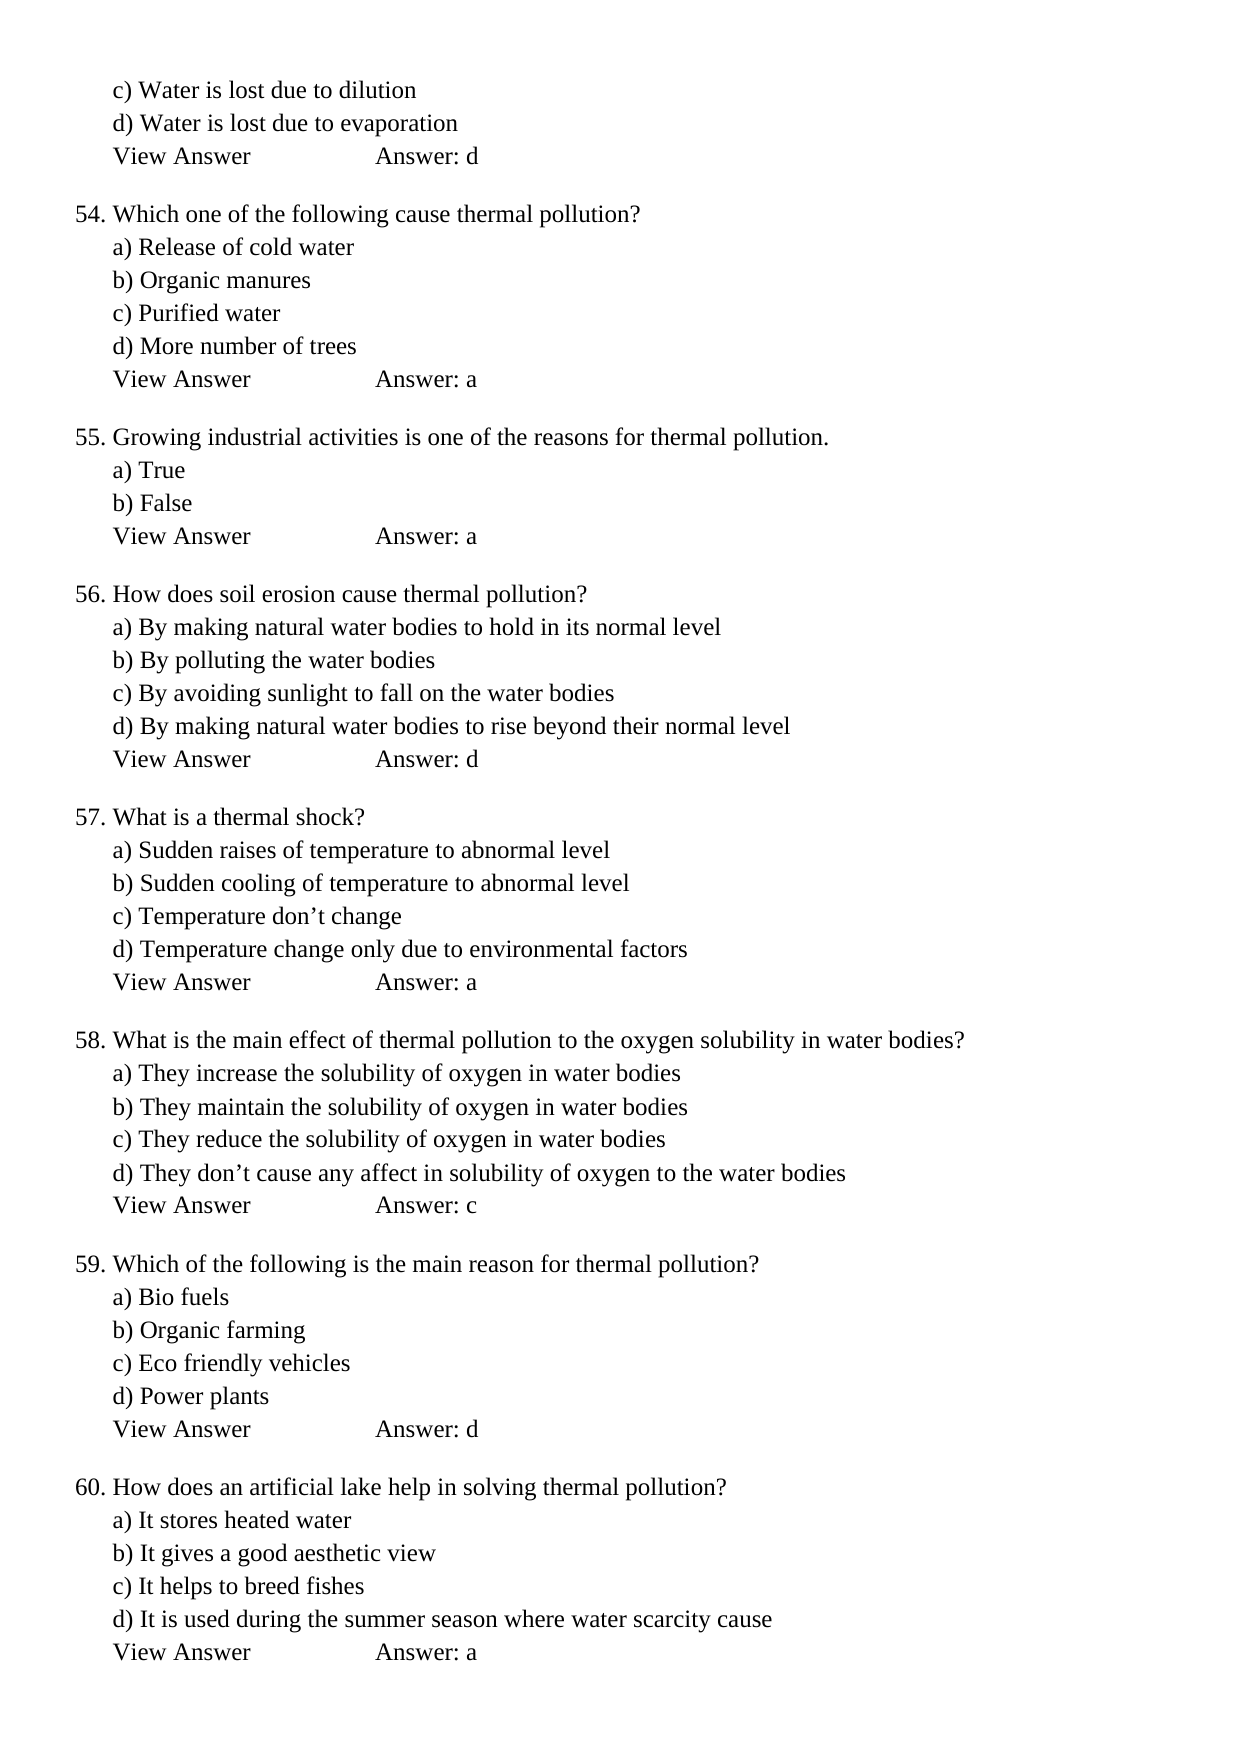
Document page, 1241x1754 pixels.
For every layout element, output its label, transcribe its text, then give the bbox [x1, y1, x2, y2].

title Growing industrial activities is one of the reasons for thermal pollution. a) True b) False View Answer Answer: a [75, 422, 1165, 550]
title How does soil erosion cause thermal pollution? a) By making natural water bodies to hold in its normal level b) By polluting the water bodies c) By avoiding sunlight to fall on the water bodies d) By making natural water bodies to rise beyond their normal level View Answer Answer: d [75, 579, 1165, 773]
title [75, 75, 1165, 170]
title What is a thermal shock? a) Sudden raises of temperature to abnormal level b) Sudden cooling of temperature to abnormal level c) Temperature don’t change d) Temperature change only due to environmental factors View Answer Answer: a [75, 802, 1165, 996]
title Which of the following is the main reason for thermal pollution? a) Bio fuels b) Organic farming c) Eco friendly vehicles d) Power plants View Answer Answer: d [75, 1249, 1165, 1442]
title What is the main effect of thermal pollution to the oxygen solubility in water bodies? a) They increase the solubility of oxygen in water bodies b) They maintain the solubility of oxygen in water bodies c) They reduce the solubility of oxygen in water bodies d) They don’t cause any affect in solubility of oxygen to the water bodies View Answer Answer: c [75, 1026, 1165, 1219]
title Which one of the following cause thermal pollution? a) Release of cold water b) Organic manures c) Purified water d) More number of trees View Answer Answer: a [75, 199, 1165, 393]
title How does an artificial lake help in solving thermal pollution? a) It stores heated water b) It gives a good aesthetic view c) It helps to breed fishes d) It is used during the summer season where water scarcity cause View Answer Answer: a [75, 1472, 1165, 1666]
